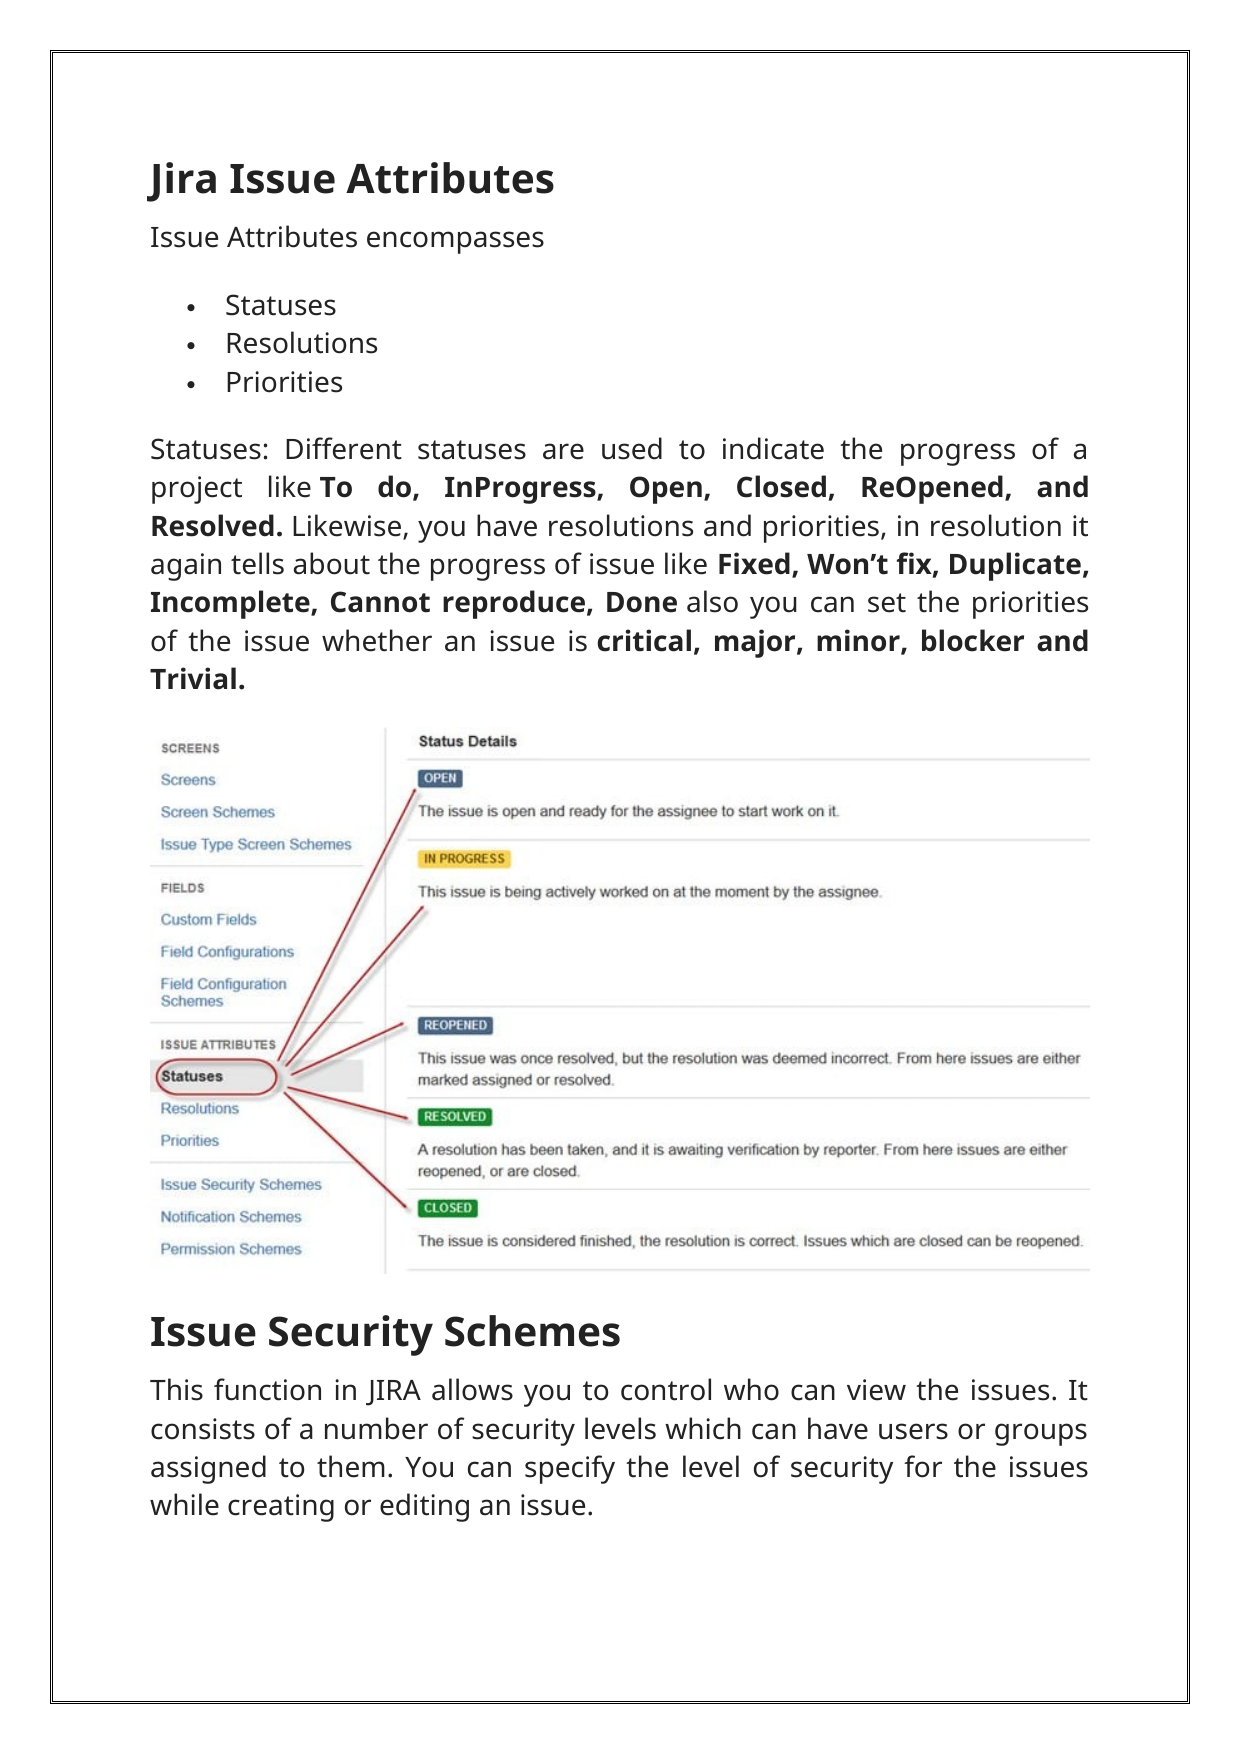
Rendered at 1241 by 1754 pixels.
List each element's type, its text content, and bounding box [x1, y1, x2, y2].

text Issue Security Schemes [150, 1303, 1090, 1358]
text Jira Issue Attributes [150, 150, 1090, 205]
text Issue Attributes encompasses [150, 218, 1090, 256]
text Statuses: Different statuses are used to indicate the progress of a project like To do, InProgress, Open, Closed, ReOpened, and Resolved. Likewise, you have resolutions and priorities, in resolution it again tells about the progress of issue like Fixed, Won’t fix, Duplicate, Incomplete, Cannot reproduce, Done also you can set the priorities of the issue whether an issue is critical, major, minor, blocker and Trivial. [150, 429, 1090, 698]
text This function in JIRA allows you to control who can view the issues. It consists of a number of security levels which can have users or groups assigned to them. You can specify the level of security for the issues while creating or editing an issue. [150, 1371, 1090, 1524]
list Priorities [187, 362, 1090, 400]
list Statuses [187, 285, 1090, 324]
picture [150, 727, 1091, 1274]
list Resolutions [187, 324, 1090, 362]
